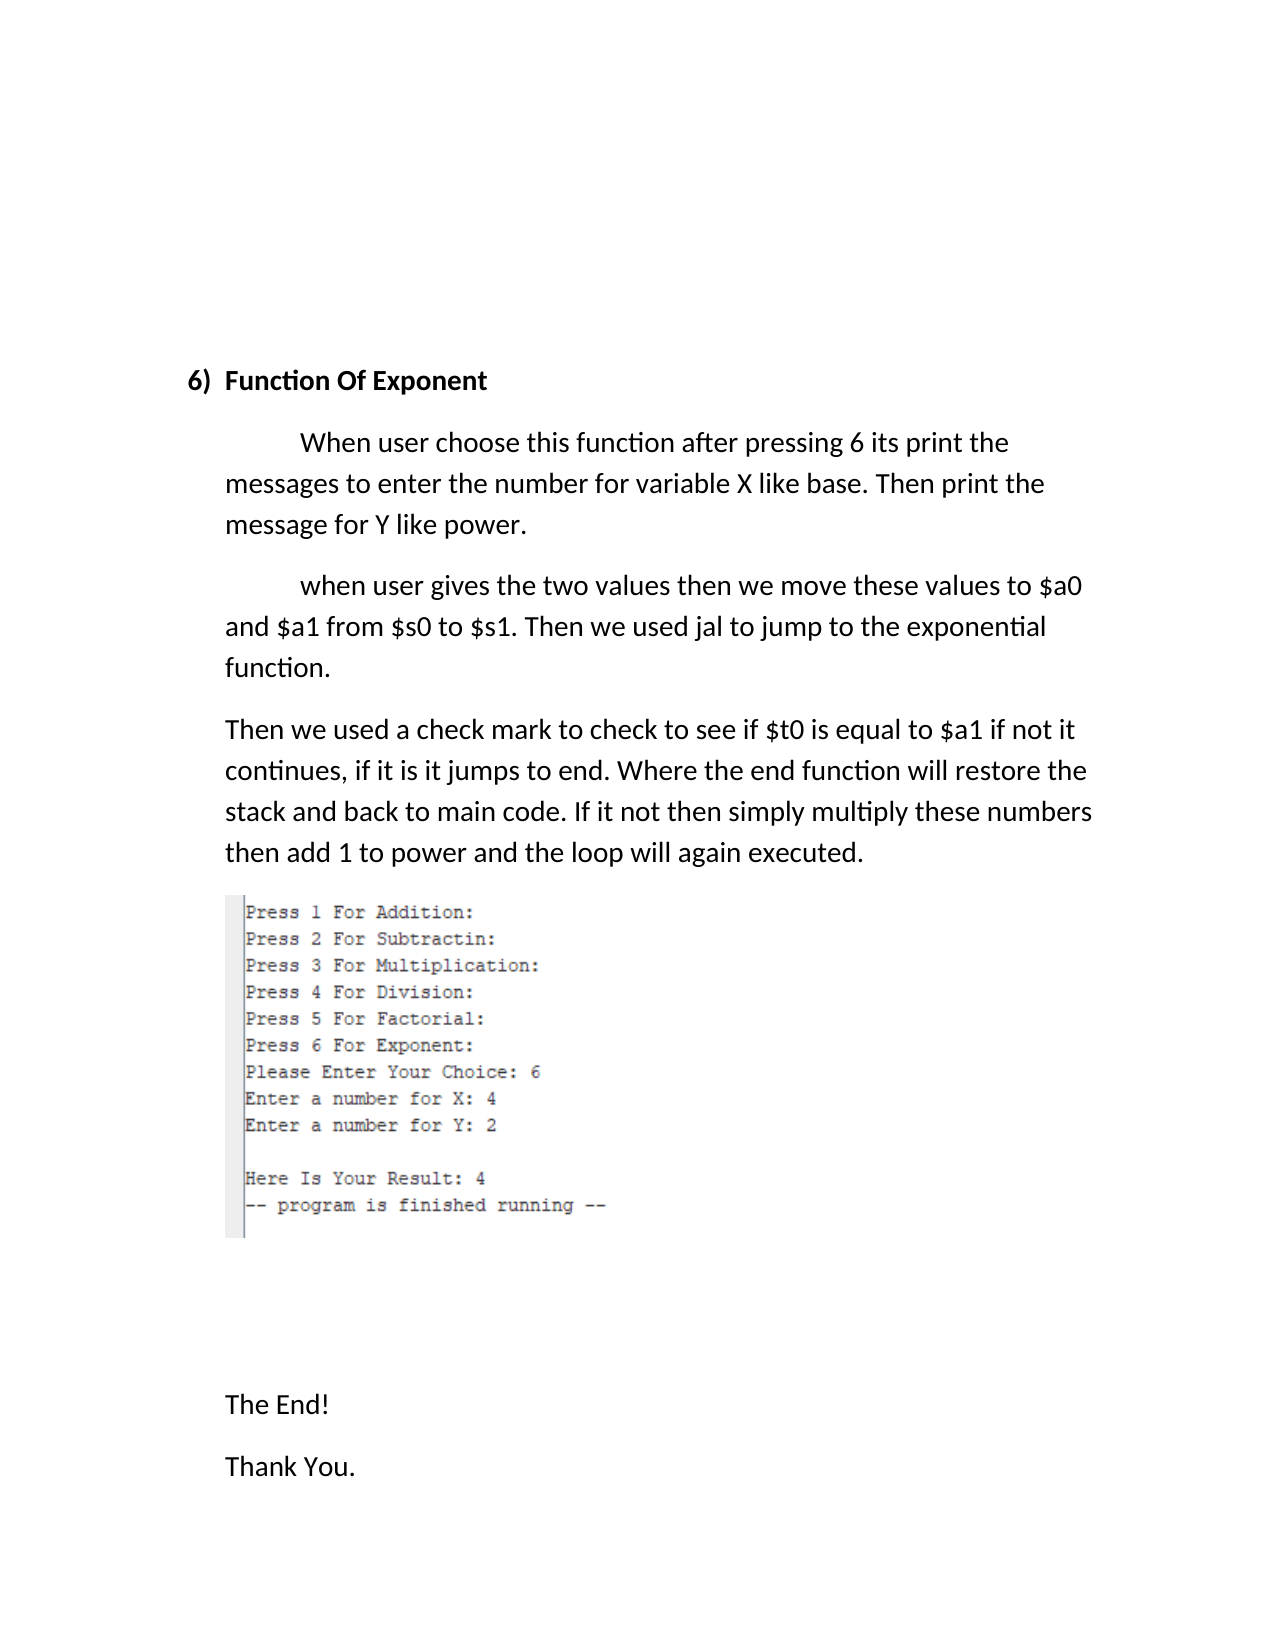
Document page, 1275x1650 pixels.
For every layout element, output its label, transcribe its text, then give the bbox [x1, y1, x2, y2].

text When user choose this function after pressing 6 its print the messages to enter the number for variable X like base. Then print the message for Y like power. [225, 424, 1125, 541]
text Thank You. [225, 1448, 1125, 1484]
text The End! [225, 1386, 1125, 1422]
list Function Of Exponent [187, 362, 1125, 398]
picture [225, 895, 638, 1238]
text Then we used a check mark to check to see if $t0 is equal to $a1 if not it continues, if it is it jumps to end. Where the end function will restore the stack and back to main code. If it not then simply multiply these numbers then add 1 to power and the loop will again executed. [225, 711, 1125, 869]
text when user gives the two values then we move these values to $a0 and $a1 from $s0 to $s1. Then we used jal to jump to the exponential function. [225, 567, 1125, 685]
